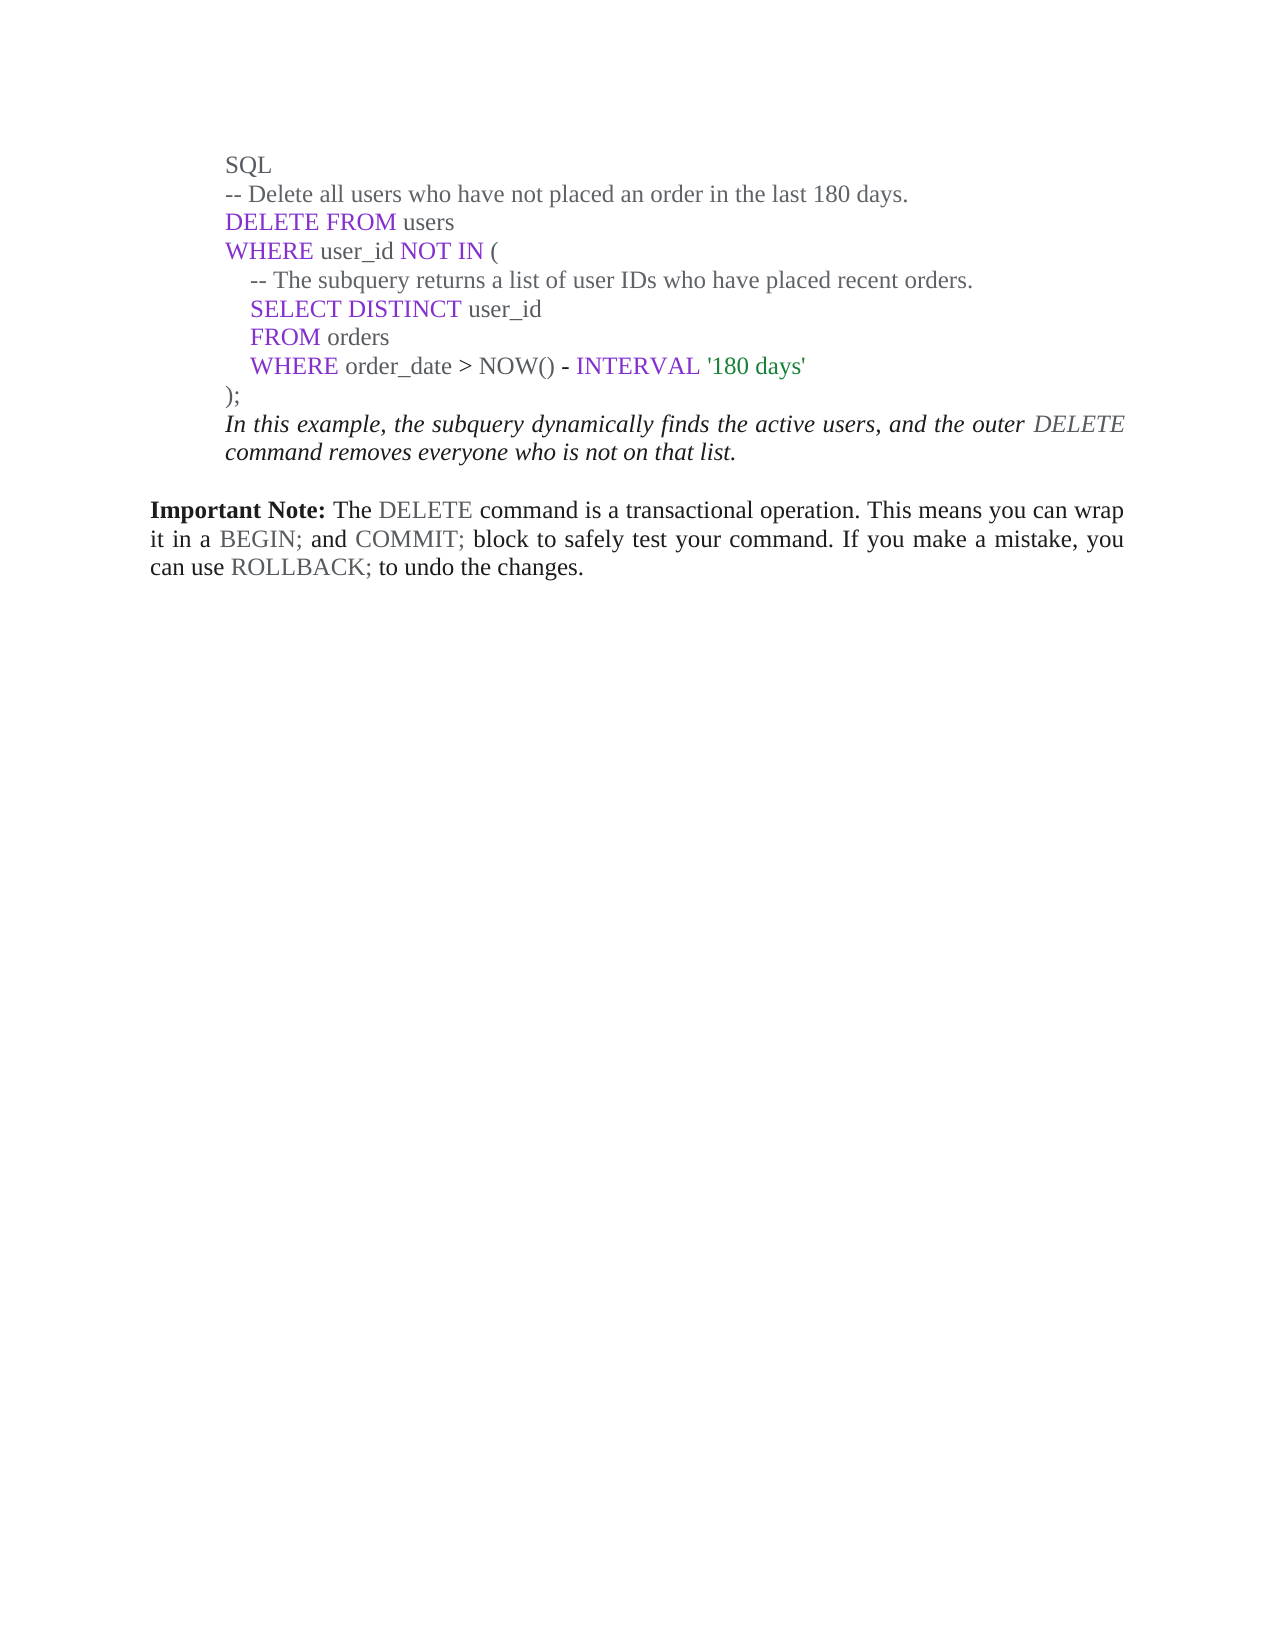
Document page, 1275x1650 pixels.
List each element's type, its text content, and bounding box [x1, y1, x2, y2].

text WHERE order_date > NOW() - INTERVAL '180 days' [225, 351, 1125, 380]
text In this example, the subquery dynamically finds the active users, and the outer DELETE command removes everyone who is not on that list. [225, 409, 1125, 466]
text -- The subquery returns a list of user IDs who have placed recent orders. [225, 265, 1125, 294]
text Important Note: The DELETE command is a transactional operation. This means you can wrap it in a BEGIN; and COMMIT; block to safely test your command. If you make a mistake, you can use ROLLBACK; to undo the changes. [150, 495, 1125, 581]
text -- Delete all users who have not placed an order in the last 180 days. [225, 179, 1125, 207]
text SELECT DISTINCT user_id [225, 294, 1125, 322]
text ); [225, 380, 1125, 409]
text SQL [225, 150, 1125, 179]
text DELETE FROM users [225, 207, 1125, 236]
text WHERE user_id NOT IN ( [225, 236, 1125, 265]
text FROM orders [225, 322, 1125, 351]
